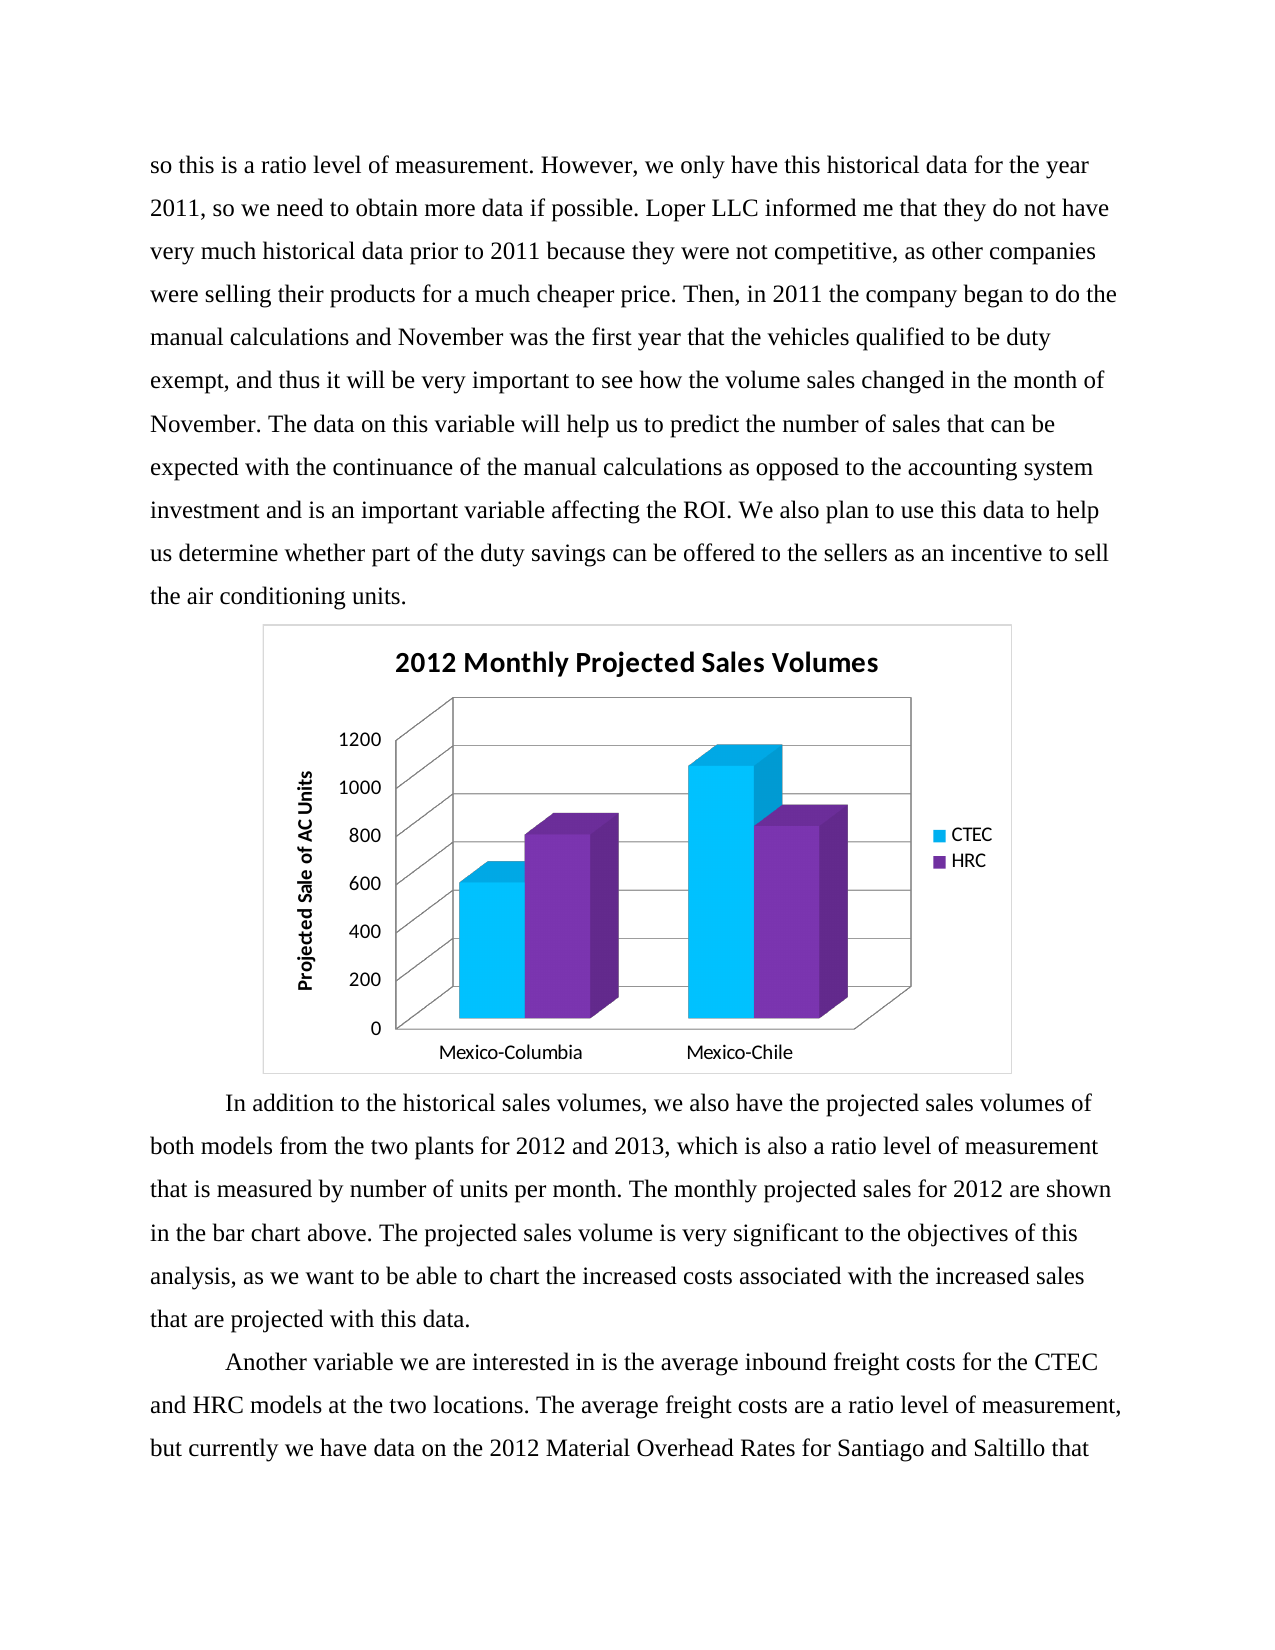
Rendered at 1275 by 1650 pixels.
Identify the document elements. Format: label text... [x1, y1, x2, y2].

text In addition to the historical sales volumes, we also have the projected sales volumes of both models from the two plants for 2012 and 2013, which is also a ratio level of measurement that is measured by number of units per month. The monthly projected sales for 2012 are shown in the bar chart above. The projected sales volume is very significant to the objectives of this analysis, as we want to be able to chart the increased costs associated with the increased sales that are projected with this data. [150, 1088, 1125, 1333]
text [150, 1347, 1125, 1462]
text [150, 150, 1125, 610]
